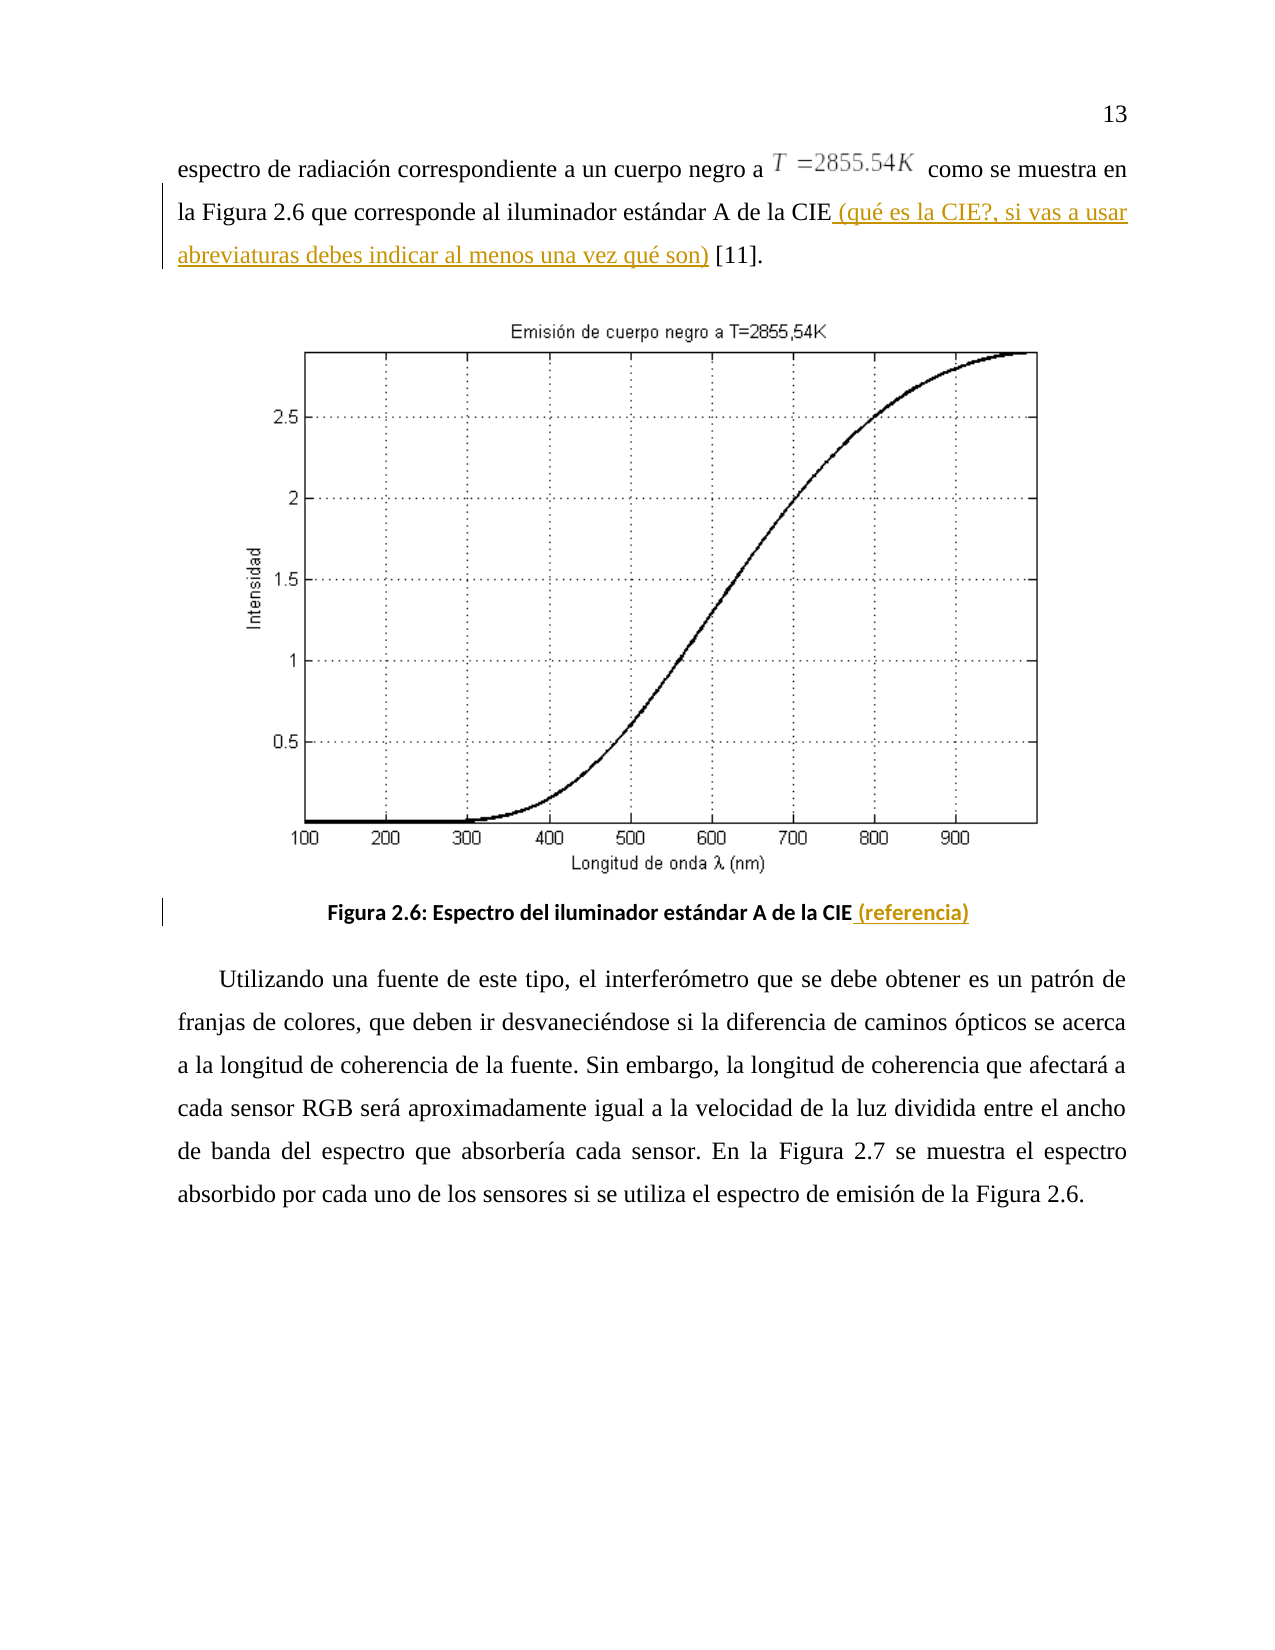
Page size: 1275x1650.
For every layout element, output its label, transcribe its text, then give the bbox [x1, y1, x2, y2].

table_header Figura .: Espectro del iluminador estándar A de la CIE [166, 309, 1131, 939]
picture [238, 308, 1058, 886]
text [177, 148, 1127, 269]
